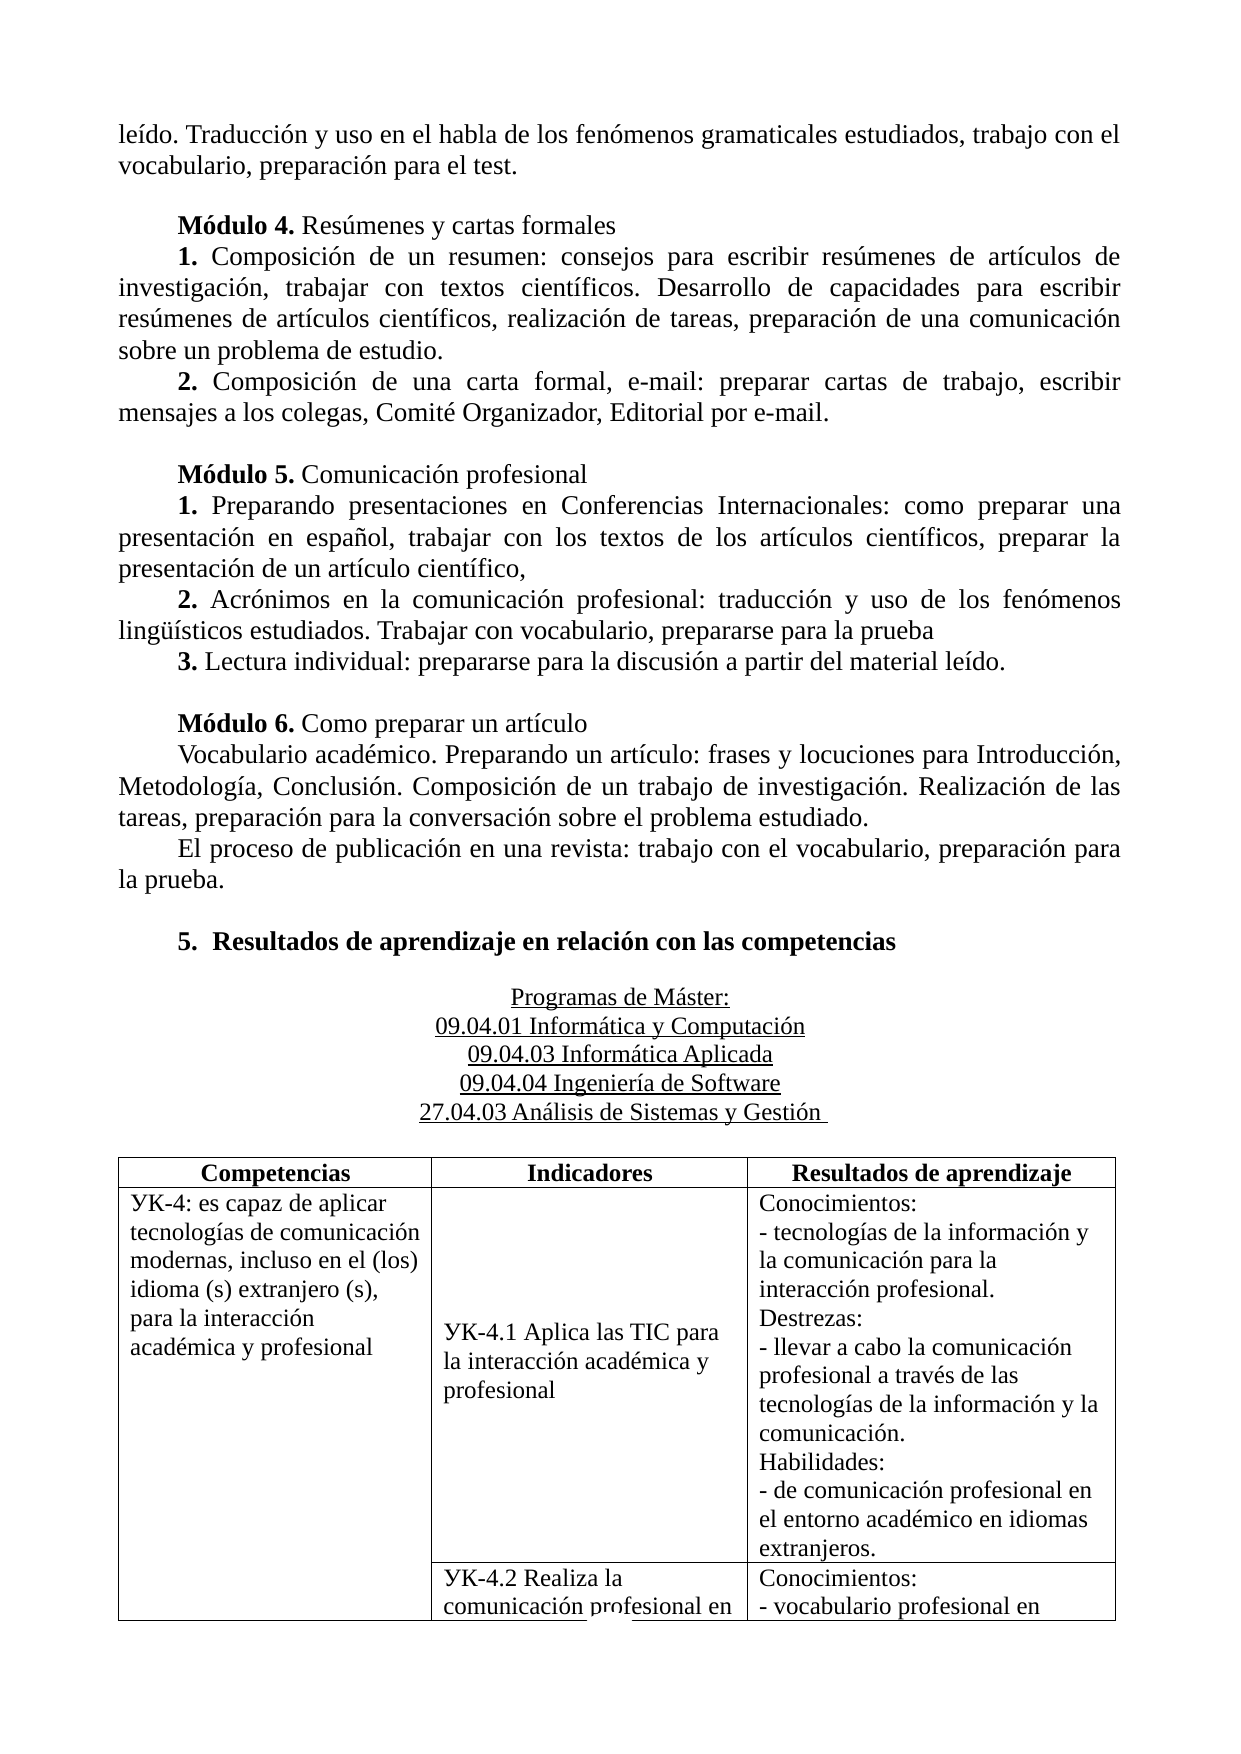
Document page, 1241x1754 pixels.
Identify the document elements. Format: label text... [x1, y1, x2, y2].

list El proceso de publicación en una revista: trabajo con el vocabulario, preparación para la prueba. [118, 832, 1122, 894]
list 2. Composición de una carta formal, e-mail: preparar cartas de trabajo, escribir mensajes a los colegas, Comité Organizador, Editorial por e-mail. [118, 365, 1122, 427]
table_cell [432, 1563, 747, 1620]
text Programas de Máster: [118, 982, 1122, 1011]
list 2. Acrónimos en la comunicación profesional: traducción y uso de los fenómenos lingüísticos estudiados. Trabajar con vocabulario, prepararse para la prueba [118, 583, 1122, 645]
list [118, 118, 1122, 180]
table_header Competencias [119, 1158, 431, 1187]
table_cell УК-4.1 Aplica las TIC para la interacción académica y profesional [432, 1188, 747, 1562]
list 3. Lectura individual: prepararse para la discusión a partir del material leído. [118, 645, 1122, 676]
table_cell Conocimientos: - tecnologías de la información y la comunicación para la interacción profesional. Destrezas: - llevar a cabo la comunicación profesional a través de las tecnologías de la información y la comunicación. Habilidades: - de comunicación profesional en el entorno académico en idiomas extranjeros. [748, 1188, 1115, 1562]
list Vocabulario académico. Preparando un artículo: frases y locuciones para Introducción, Metodología, Conclusión. Composición de un trabajo de investigación. Realización de las tareas, preparación para la conversación sobre el problema estudiado. [118, 739, 1122, 832]
text 09.04.01 Informática y Computación [118, 1011, 1122, 1039]
list Resultados de aprendizaje en relación con las competencias [177, 926, 1122, 957]
list Módulo 5. Comunicación profesional [118, 458, 1122, 489]
text 09.04.04 Ingeniería de Software [118, 1068, 1122, 1097]
list 1. Composición de un resumen: consejos para escribir resúmenes de artículos de investigación, trabajar con textos científicos. Desarrollo de capacidades para escribir resúmenes de artículos científicos, realización de tareas, preparación de una comunicación sobre un problema de estudio. [118, 240, 1122, 365]
list Módulo 4. Resúmenes y cartas formales [118, 209, 1122, 240]
table_header Resultados de aprendizaje [748, 1158, 1115, 1187]
table_cell УК-4: es capaz de aplicar tecnologías de comunicación modernas, incluso en el (los) idioma (s) extranjero (s), para la interacción académica y profesional [119, 1188, 431, 1620]
list 1. Preparando presentaciones en Conferencias Internacionales: como preparar una presentación en español, trabajar con los textos de los artículos científicos, preparar la presentación de un artículo científico, [118, 489, 1122, 583]
text 27.04.03 Análisis de Sistemas y Gestión [118, 1097, 1122, 1126]
list Módulo 6. Como preparar un artículo [118, 707, 1122, 739]
table_header Indicadores [432, 1158, 747, 1187]
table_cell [748, 1563, 1115, 1620]
text 09.04.03 Informática Aplicada [118, 1039, 1122, 1068]
